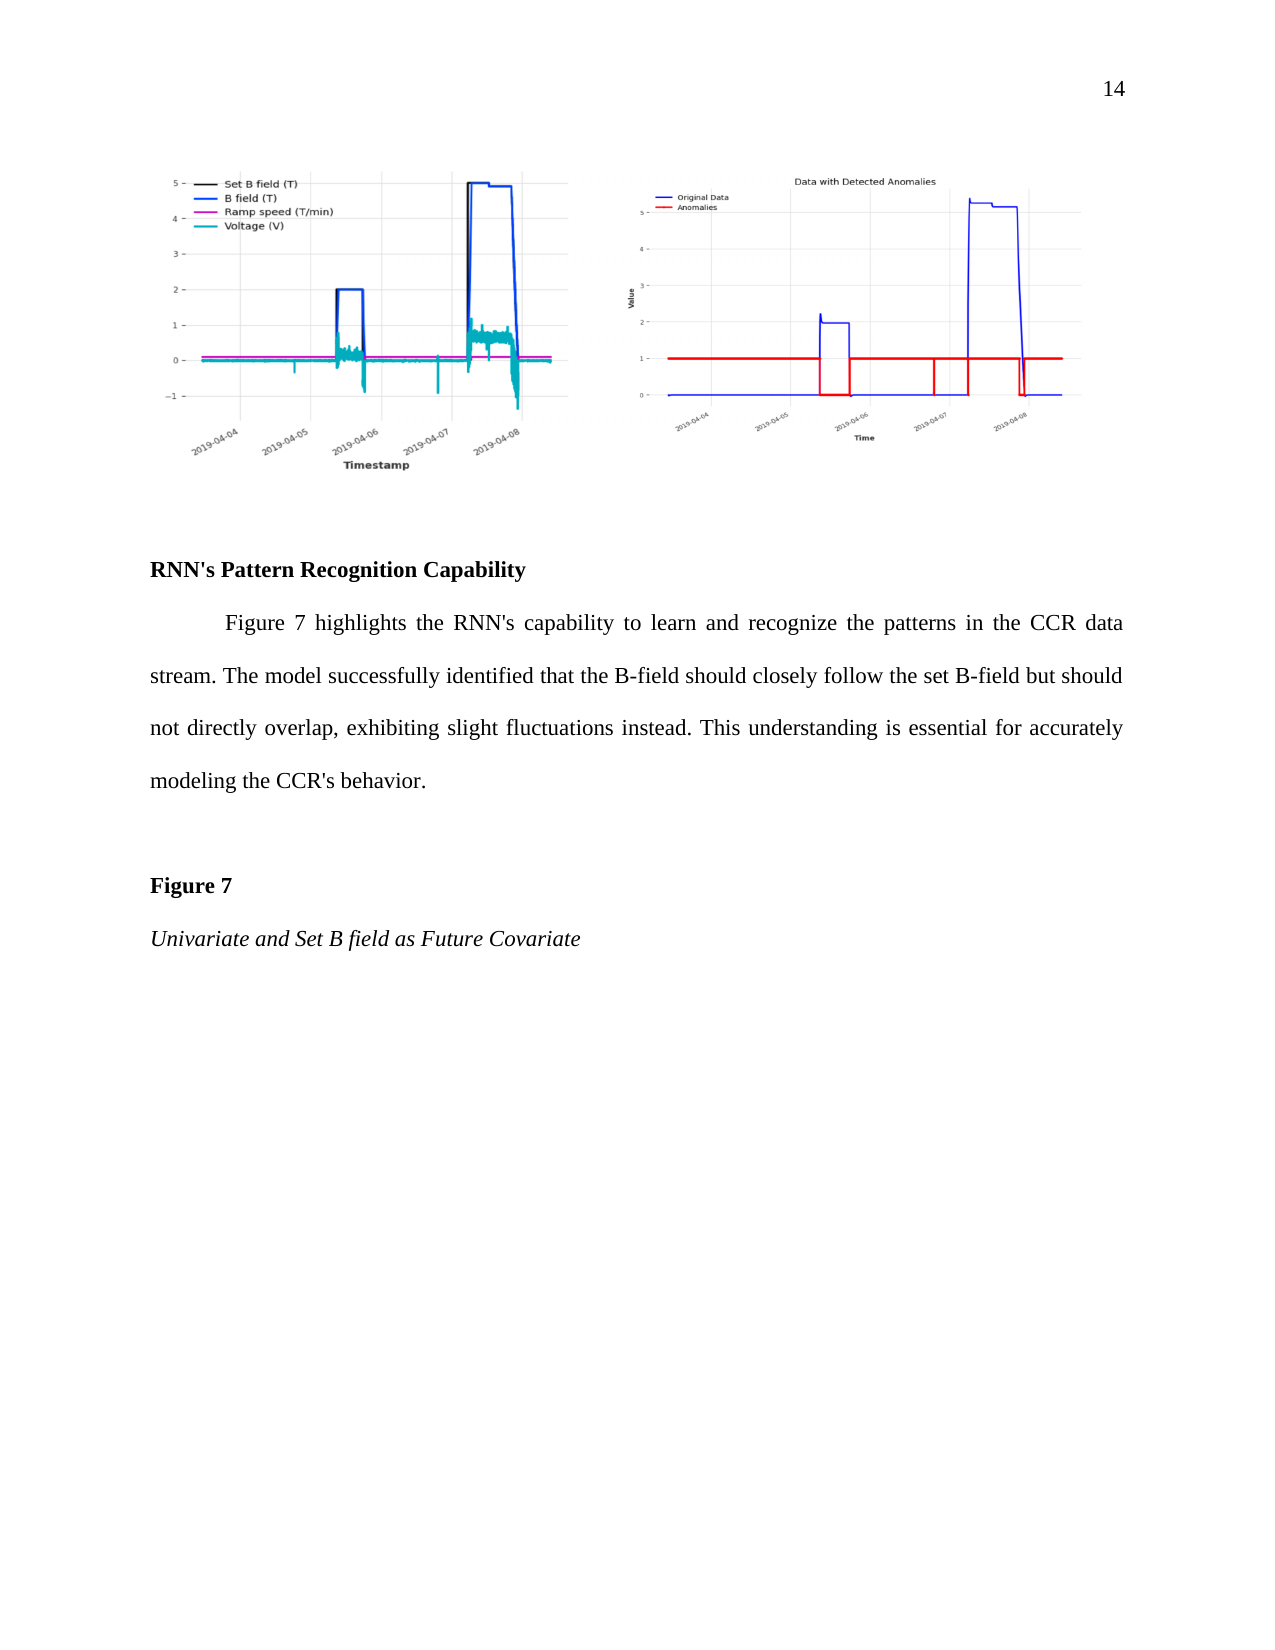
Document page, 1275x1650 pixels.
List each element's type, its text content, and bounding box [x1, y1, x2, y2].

text Figure 7 [150, 872, 1125, 899]
picture [150, 150, 1114, 478]
text Univariate and Set B field as Future Covariate [150, 925, 1125, 952]
text RNN's Pattern Recognition Capability [150, 556, 1125, 583]
text Figure 7 highlights the RNN's capability to learn and recognize the patterns in the CCR data stream. The model successfully identified that the B-field should closely follow the set B-field but should not directly overlap, exhibiting slight fluctuations instead. This understanding is essential for accurately modeling the CCR's behavior. [150, 609, 1125, 793]
